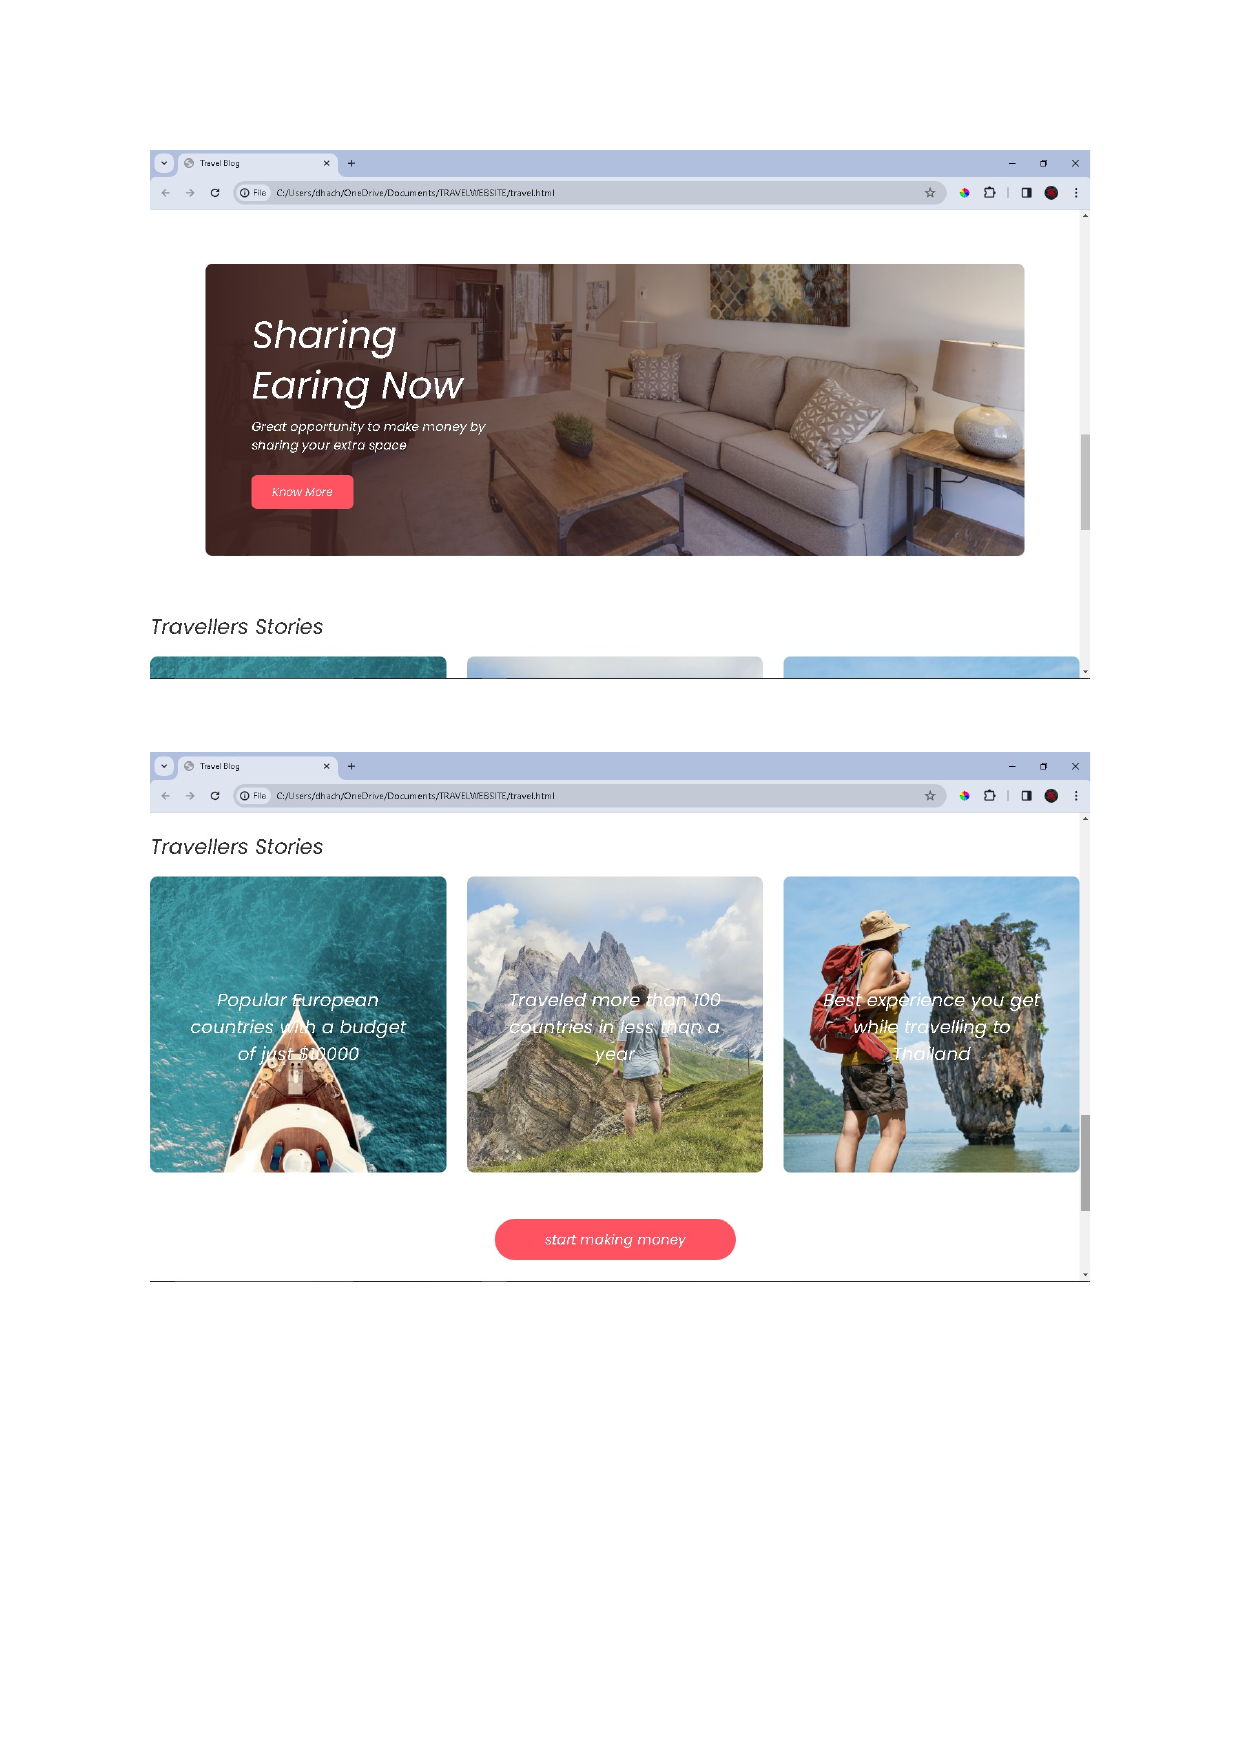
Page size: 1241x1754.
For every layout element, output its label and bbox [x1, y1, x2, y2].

picture [150, 752, 1091, 1282]
picture [150, 150, 1091, 679]
